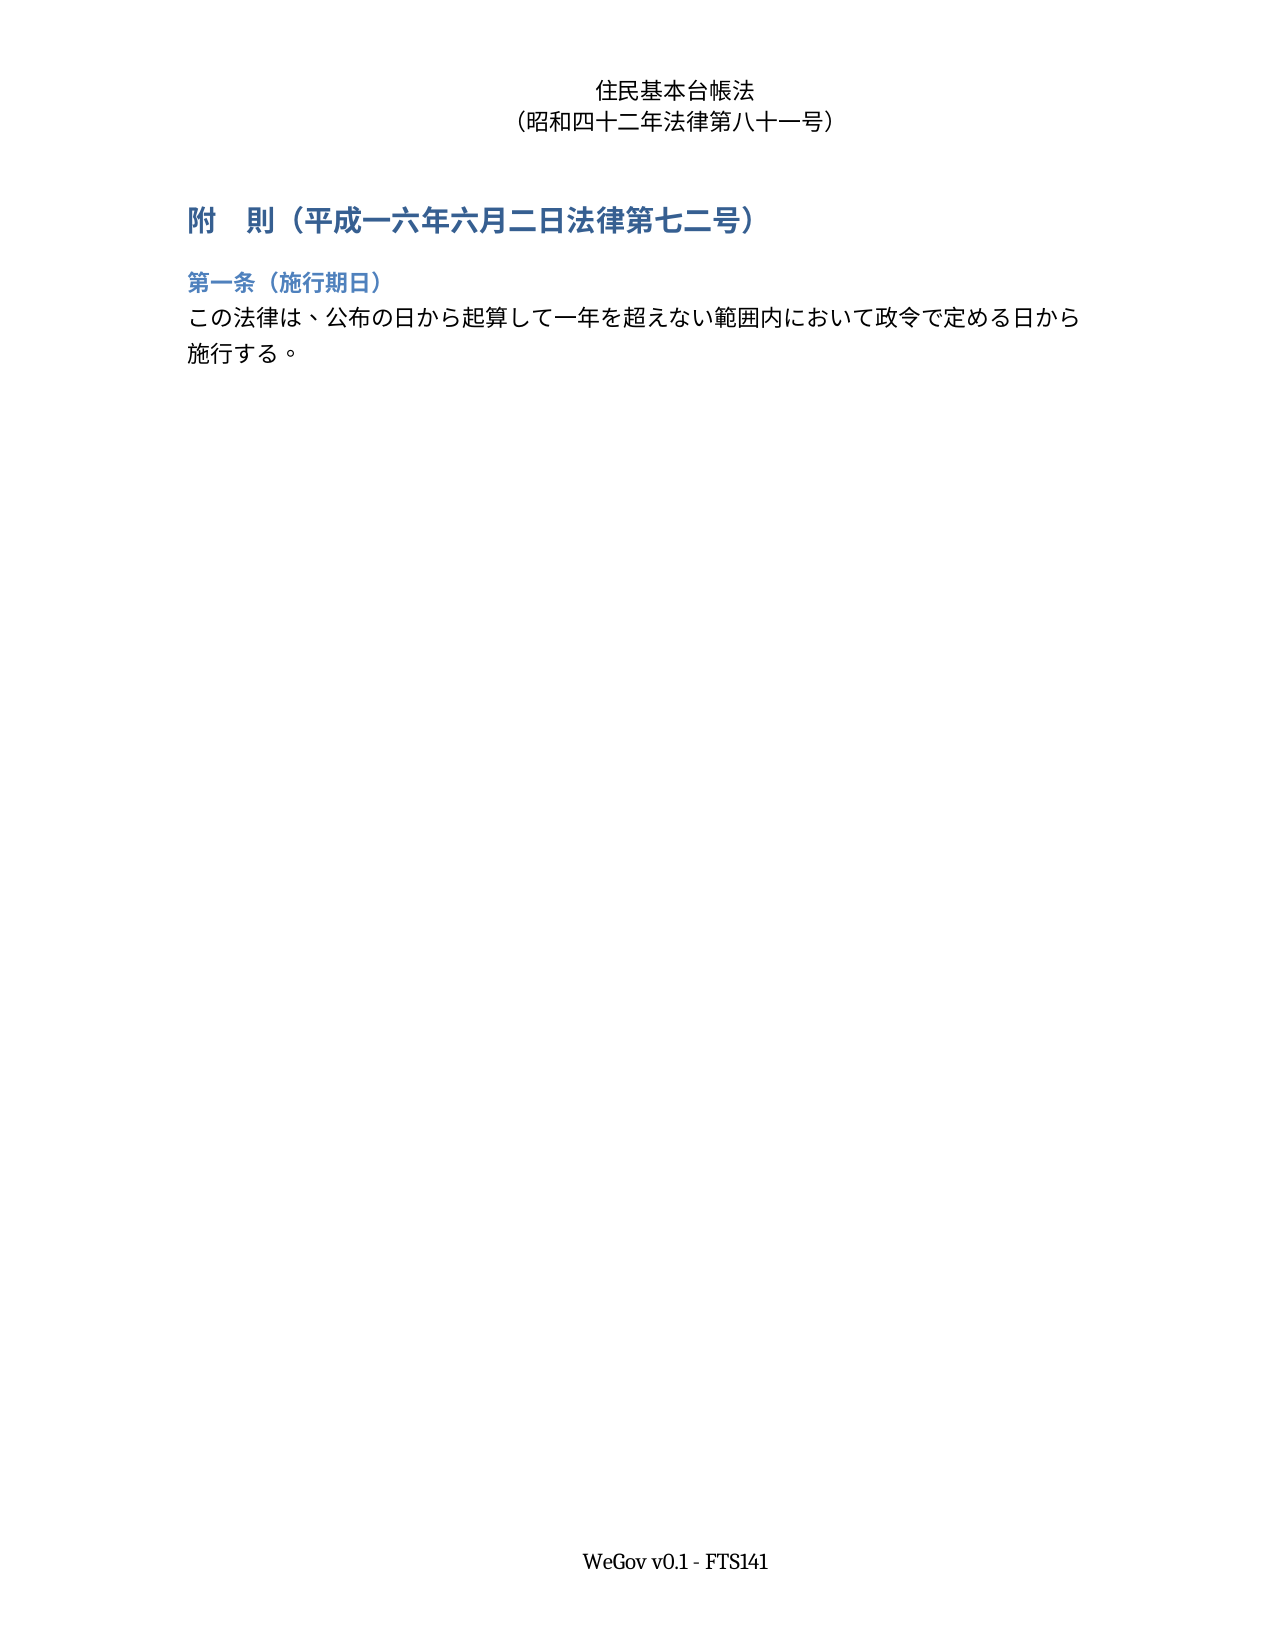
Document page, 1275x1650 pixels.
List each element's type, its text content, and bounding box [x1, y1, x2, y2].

subtitle 第一条（施行期日） [187, 266, 1087, 298]
subtitle 附 則（平成一六年六月二日法律第七二号） [187, 200, 1087, 240]
text この法律は、公布の日から起算して一年を超えない範囲内において政令で定める日から施行する。 [187, 302, 1087, 369]
